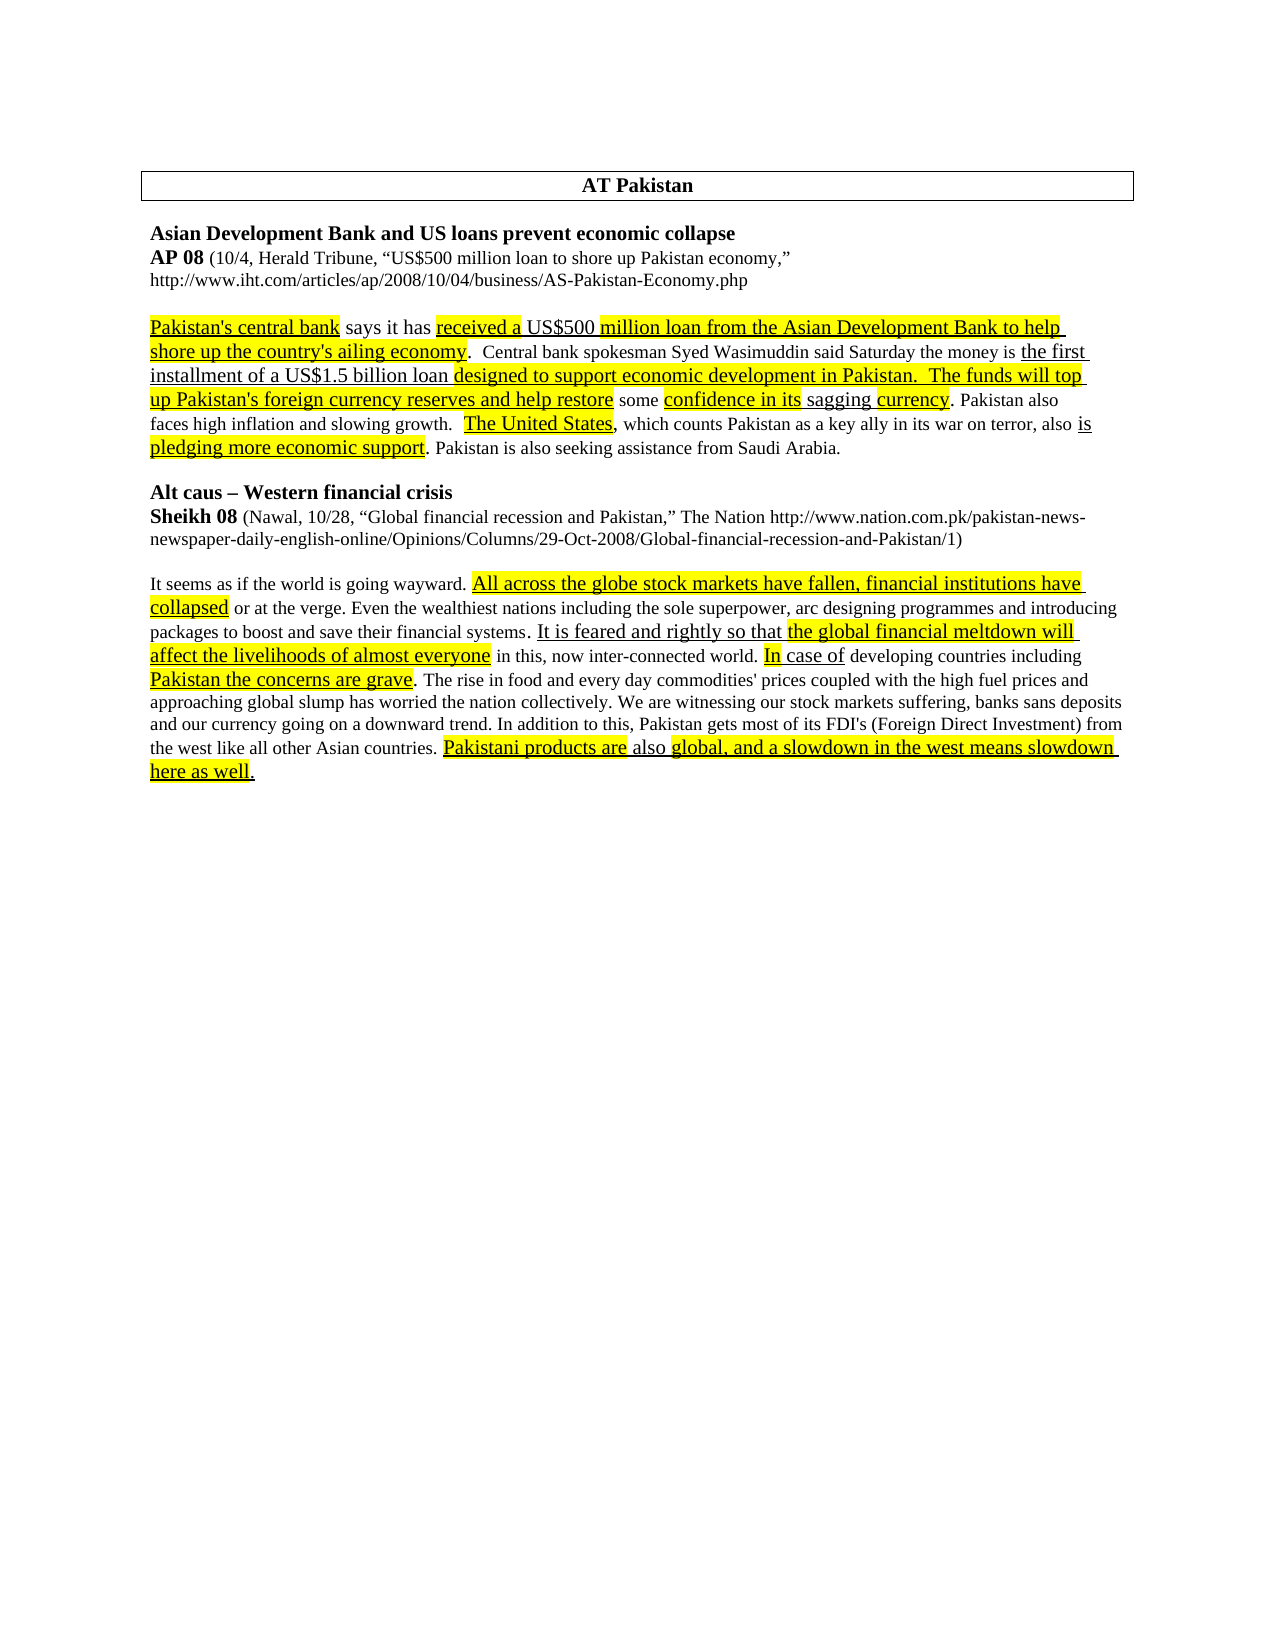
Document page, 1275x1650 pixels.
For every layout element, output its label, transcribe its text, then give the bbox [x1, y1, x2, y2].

subtitle AT Pakistan [142, 172, 1133, 200]
text AP 08 (10/4, Herald Tribune, “US$500 million loan to shore up Pakistan economy,” http://www.iht.com/articles/ap/2008/10/04/business/AS-Pakistan-Economy.php [150, 245, 1125, 291]
text Sheikh 08 (Nawal, 10/28, “Global financial recession and Pakistan,” The Nation http://www.nation.com.pk/pakistan-news-newspaper-daily-english-online/Opinions/Columns/29-Oct-2008/Global-financial-recession-and-Pakistan/1) [150, 504, 1125, 549]
subtitle Asian Development Bank and US loans prevent economic collapse [150, 221, 1125, 245]
text It seems as if the world is going wayward. All across the globe stock markets have fallen, financial institutions have collapsed or at the verge. Even the wealthiest nations including the sole superpower, arc designing programmes and introducing packages to boost and save their financial systems. It is feared and rightly so that the global financial meltdown will affect the livelihoods of almost everyone in this, now inter-connected world. In case of developing countries including Pakistan the concerns are grave. The rise in food and every day commodities' prices coupled with the high fuel prices and approaching global slump has worried the nation collectively. We are witnessing our stock markets suffering, banks sans deposits and our currency going on a downward trend. In addition to this, Pakistan gets most of its FDI's (Foreign Direct Investment) from the west like all other Asian countries. Pakistani products are also global, and a slowdown in the west means slowdown here as well. [150, 571, 1125, 783]
subtitle Alt caus – Western financial crisis [150, 480, 1125, 504]
text Pakistan's central bank says it has received a US$500 million loan from the Asian Development Bank to help shore up the country's ailing economy. Central bank spokesman Syed Wasimuddin said Saturday the money is the first installment of a US$1.5 billion loan designed to support economic development in Pakistan. The funds will top up Pakistan's foreign currency reserves and help restore some confidence in its sagging currency. Pakistan also faces high inflation and slowing growth. The United States, which counts Pakistan as a key ally in its war on terror, also is pledging more economic support. Pakistan is also seeking assistance from Saudi Arabia. [150, 315, 1095, 459]
